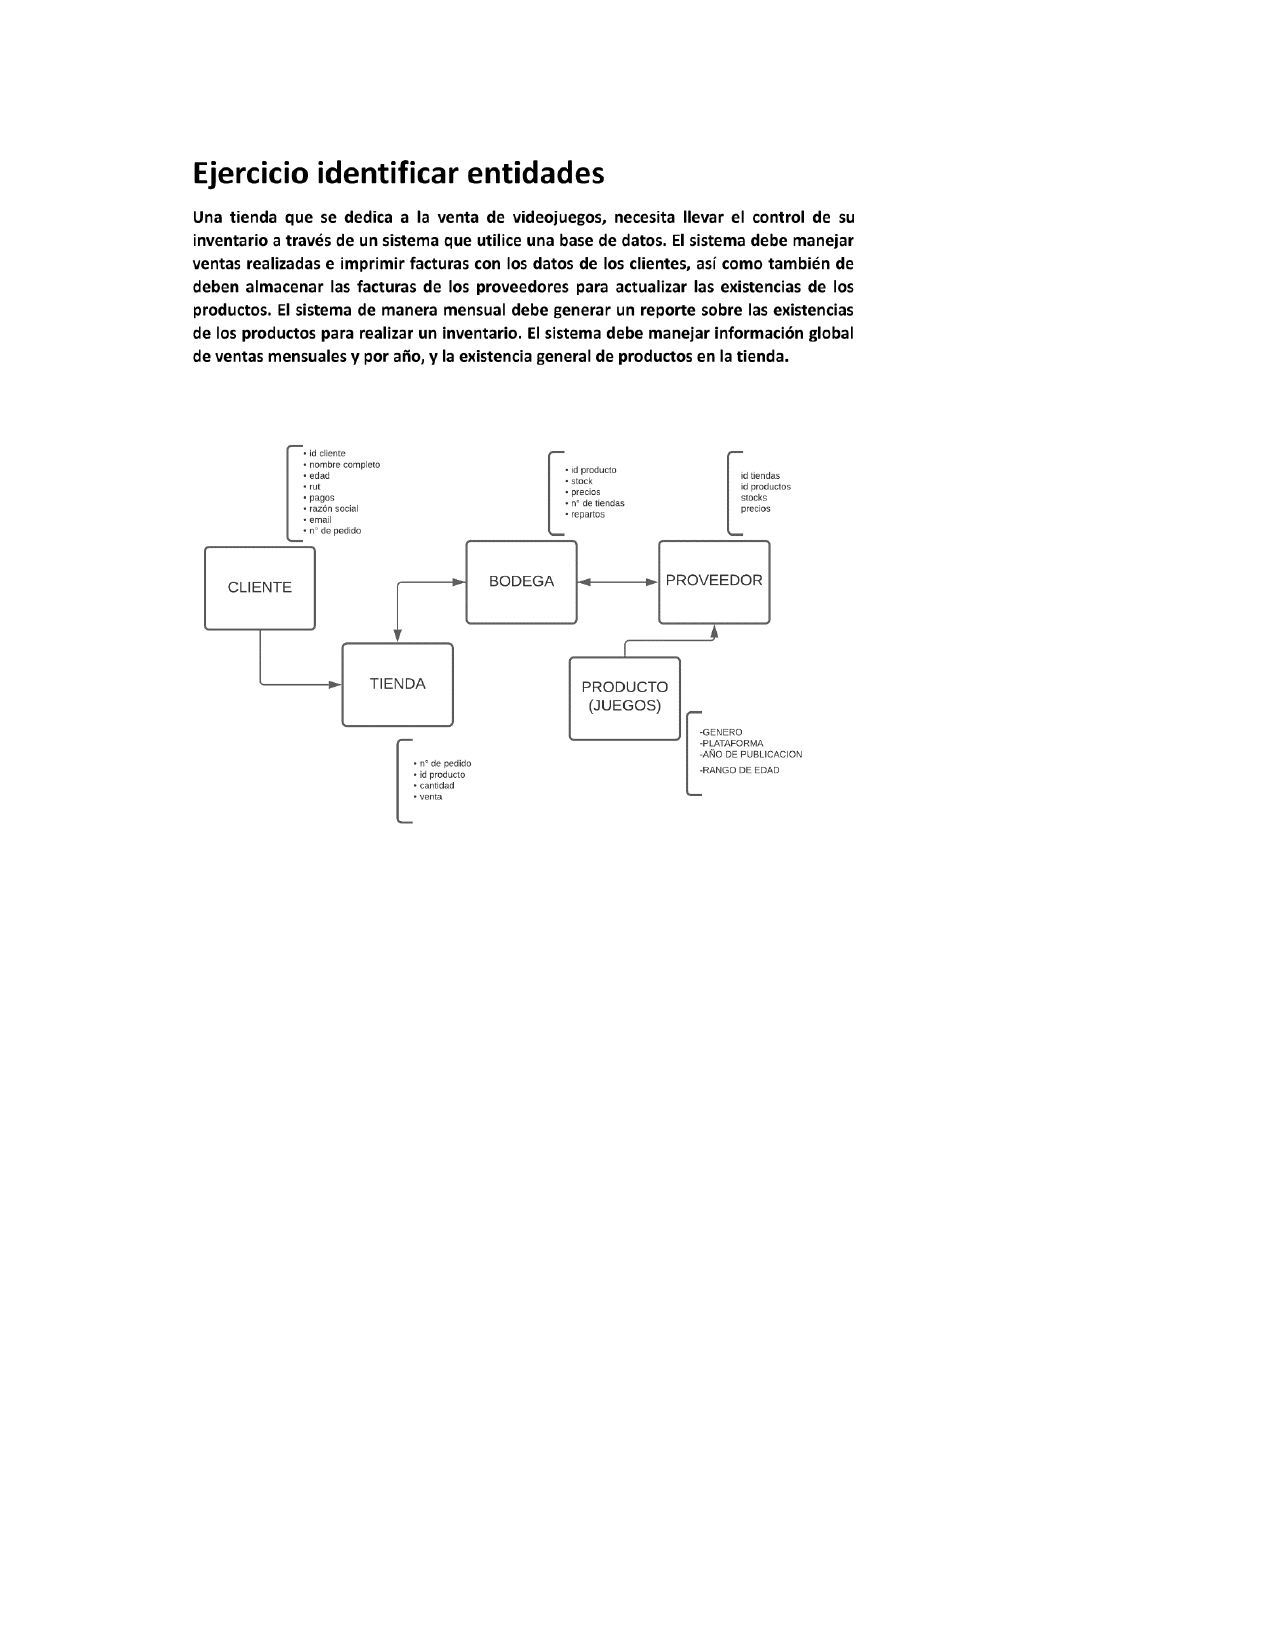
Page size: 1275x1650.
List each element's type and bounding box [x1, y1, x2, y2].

picture [177, 418, 907, 850]
picture [177, 147, 875, 400]
